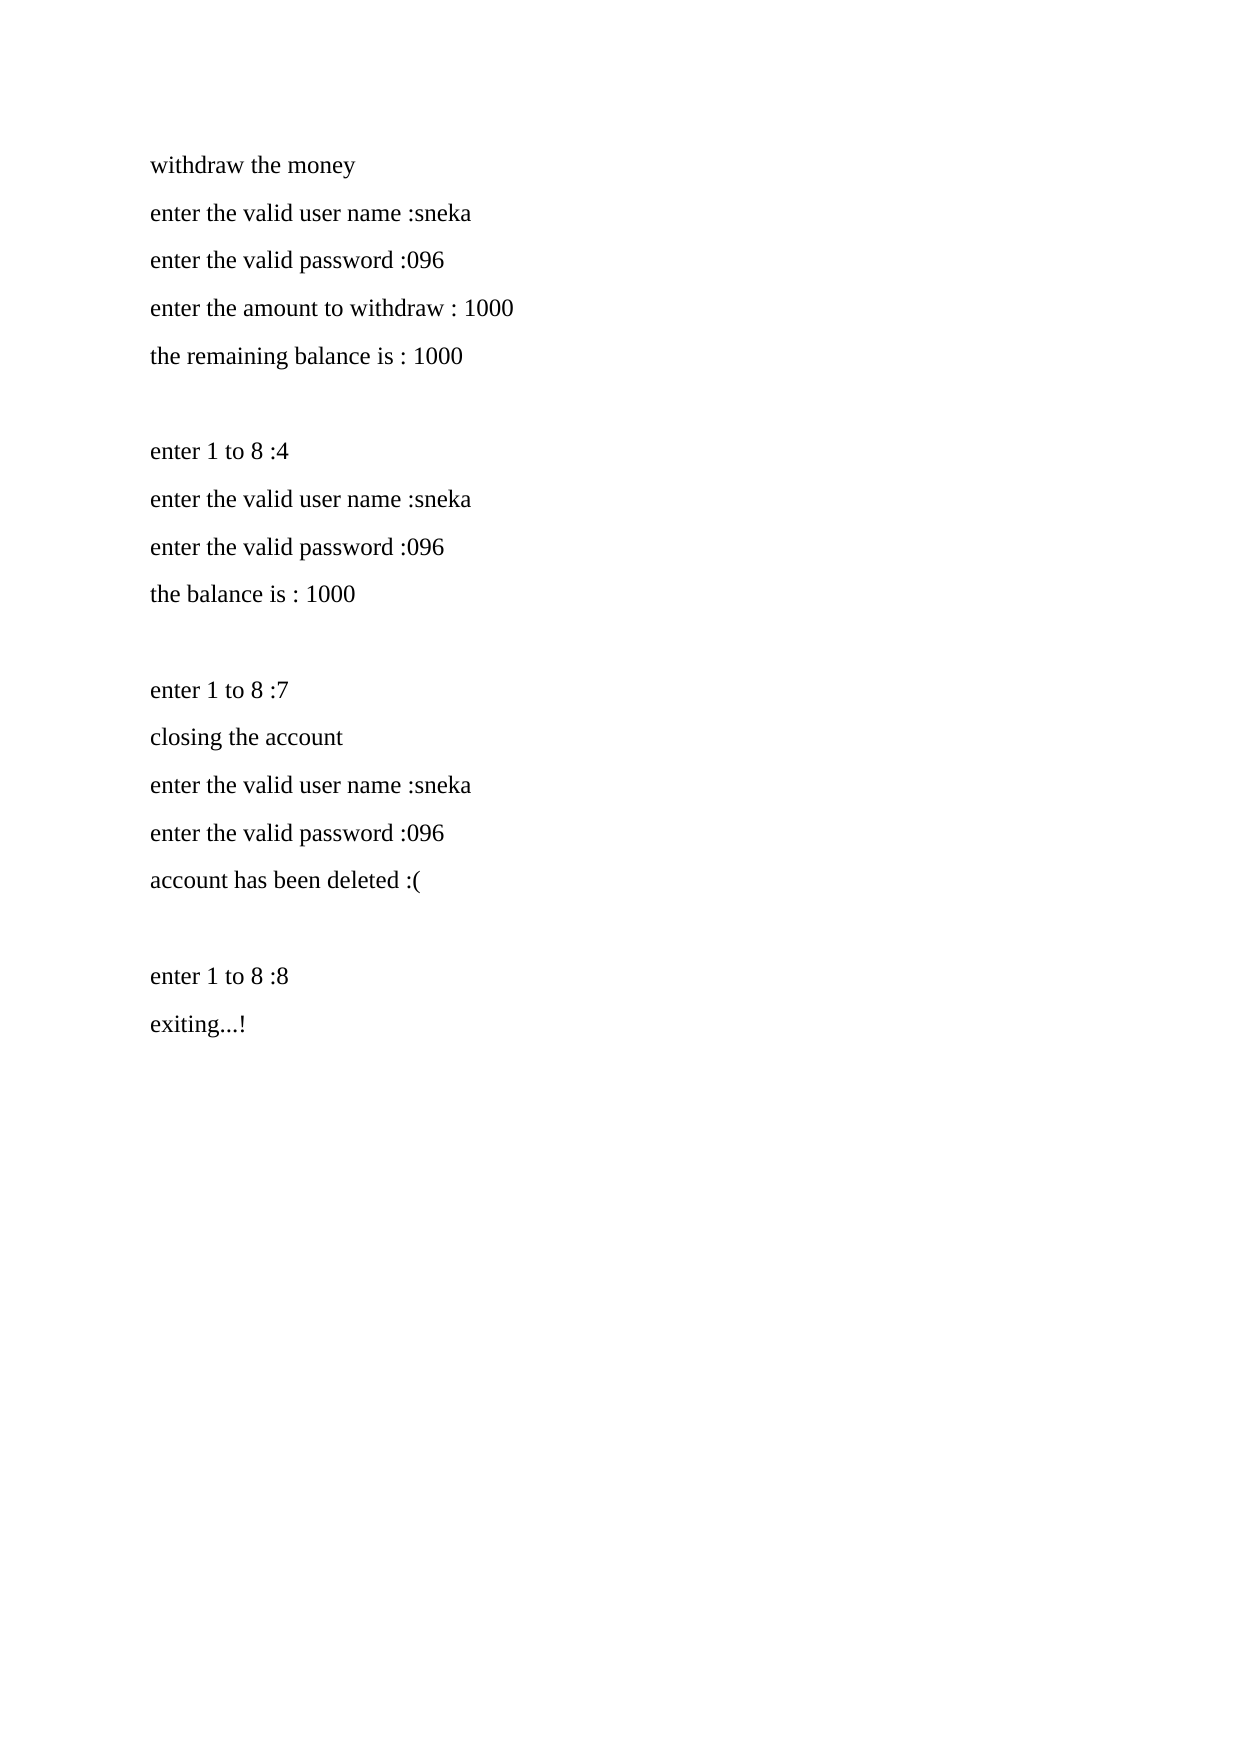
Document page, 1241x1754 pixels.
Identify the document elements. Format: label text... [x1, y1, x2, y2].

text enter the valid password :096 [150, 818, 1090, 847]
text enter the valid password :096 [150, 532, 1090, 560]
text exiting...! [150, 1009, 1090, 1037]
text enter 1 to 8 :4 [150, 436, 1090, 465]
text closing the account [150, 722, 1090, 751]
text withdraw the money [150, 150, 1090, 179]
text the remaining balance is : 1000 [150, 341, 1090, 369]
text enter 1 to 8 :7 [150, 675, 1090, 703]
text enter 1 to 8 :8 [150, 961, 1090, 990]
text enter the valid user name :sneka [150, 770, 1090, 799]
text enter the valid user name :sneka [150, 198, 1090, 226]
text enter the valid user name :sneka [150, 484, 1090, 513]
text enter the valid password :096 [150, 245, 1090, 274]
text account has been deleted :( [150, 866, 1090, 894]
text the balance is : 1000 [150, 579, 1090, 608]
text enter the amount to withdraw : 1000 [150, 293, 1090, 322]
